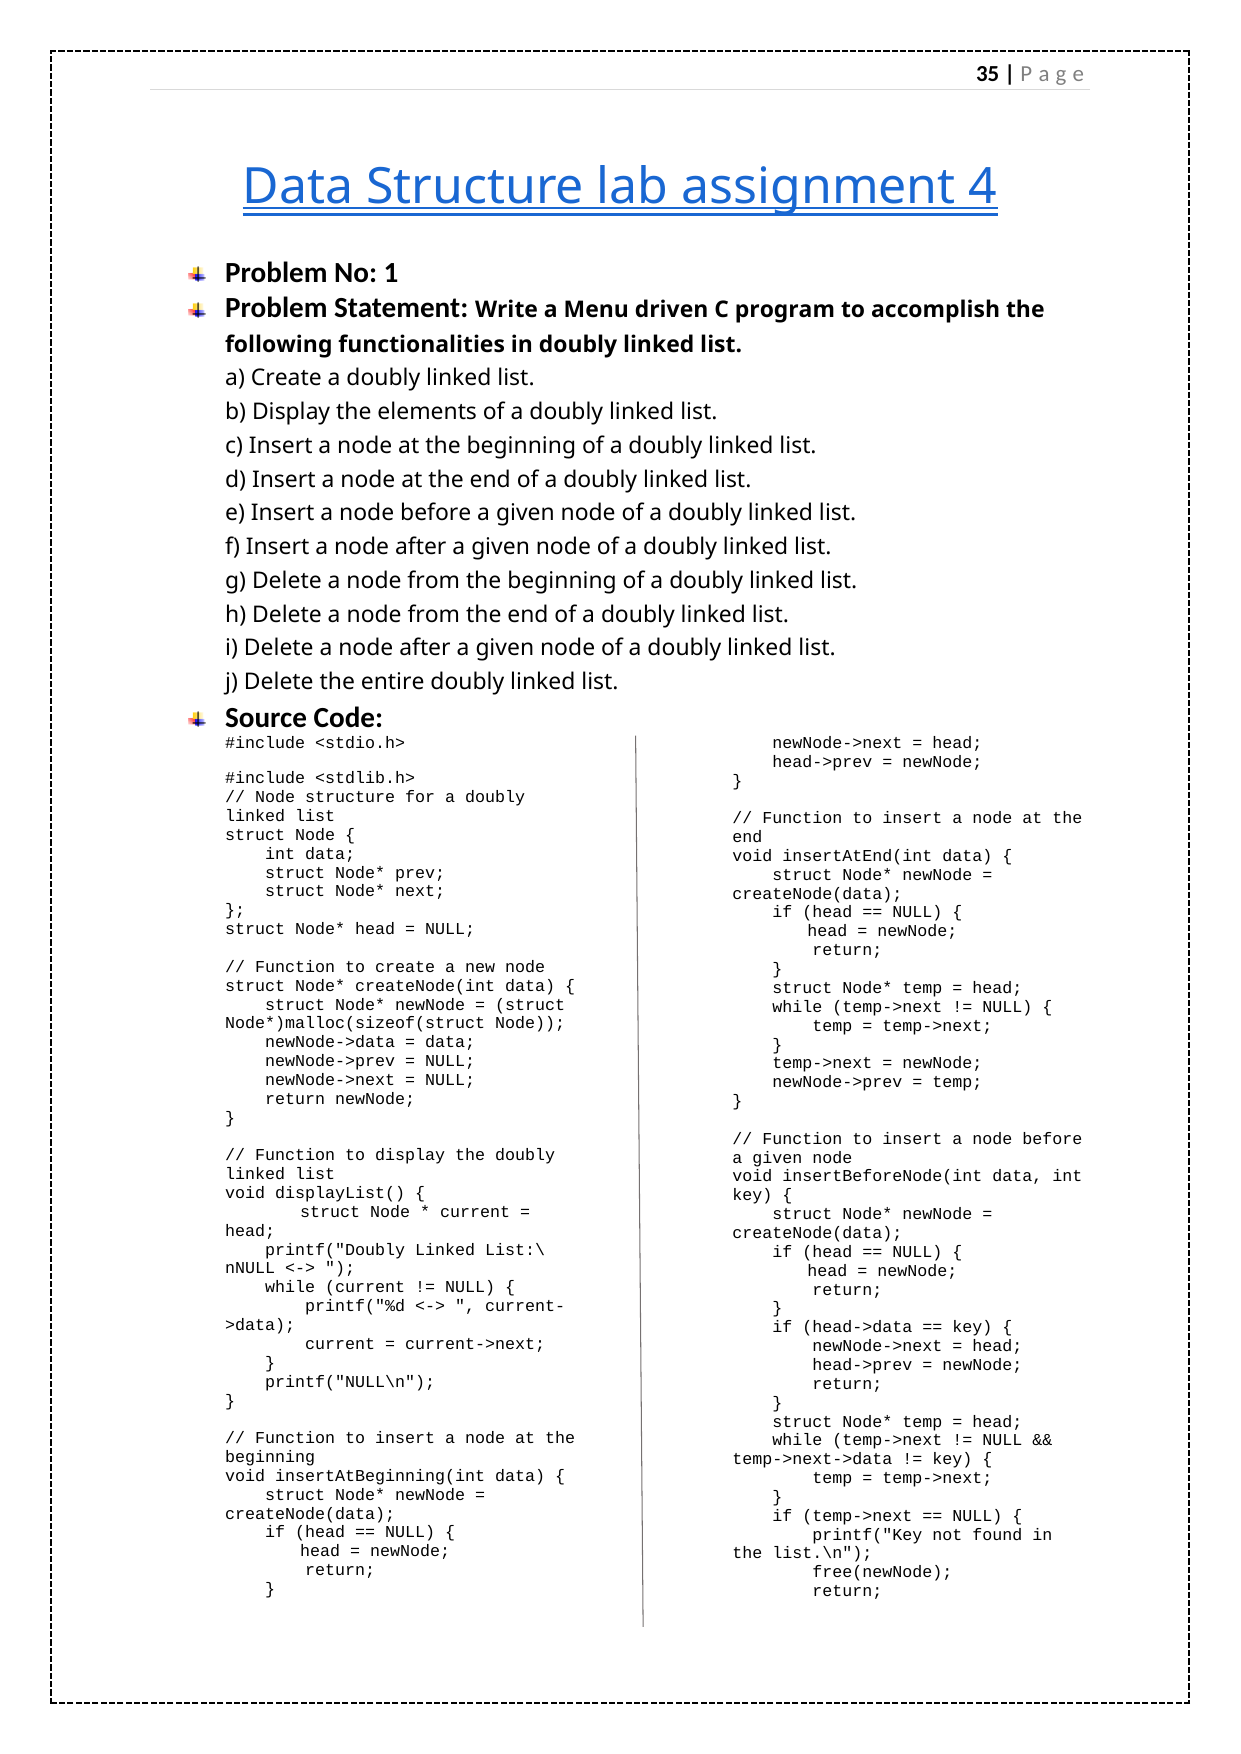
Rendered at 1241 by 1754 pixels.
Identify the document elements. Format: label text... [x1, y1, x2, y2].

text // Function to insert a node at the end [732, 810, 1090, 847]
text if (temp->next == NULL) { [732, 1507, 1090, 1526]
list Problem Statement: Write a Menu driven C program to accomplish the following functionalities in doubly linked list. [187, 289, 1090, 359]
text while (temp->next != NULL && temp->next->data != key) { [732, 1432, 1090, 1470]
list h) Delete a node from the end of a doubly linked list. [225, 597, 1090, 629]
text struct Node* temp = head; [732, 1413, 1090, 1432]
text return; [732, 942, 1090, 961]
text newNode->next = NULL; [225, 1072, 583, 1090]
text if (head == NULL) { [732, 904, 1090, 923]
text while (current != NULL) { [225, 1279, 583, 1298]
text void insertAtEnd(int data) { [732, 847, 1090, 866]
text if (head == NULL) { [732, 1243, 1090, 1262]
text struct Node* newNode = (struct Node*)malloc(sizeof(struct Node)); [225, 996, 583, 1034]
text Data Structure lab assignment 4 [150, 150, 1090, 218]
text struct Node* next; [225, 883, 583, 902]
text temp = temp->next; [732, 1017, 1090, 1036]
text return; [732, 1583, 1090, 1602]
text } [732, 1300, 1090, 1319]
text newNode->next = head; [732, 734, 1090, 753]
text printf("Doubly Linked List:\nNULL <-> "); [225, 1241, 583, 1279]
list b) Display the elements of a doubly linked list. [225, 395, 1090, 426]
list a) Create a doubly linked list. [225, 361, 1090, 392]
text struct Node* newNode = createNode(data); [732, 866, 1090, 904]
picture [188, 301, 206, 318]
text struct Node { [225, 826, 583, 845]
text } [732, 1036, 1090, 1055]
text void insertAtBeginning(int data) { [225, 1467, 583, 1486]
picture [188, 710, 206, 727]
text newNode->data = data; [225, 1034, 583, 1053]
text struct Node * current = head; [225, 1203, 583, 1241]
list e) Insert a node before a given node of a doubly linked list. [225, 496, 1090, 527]
text // Function to insert a node before a given node [732, 1130, 1090, 1168]
text struct Node* head = NULL; [225, 921, 583, 939]
text printf("%d <-> ", current->data); [225, 1298, 583, 1336]
text if (head->data == key) { [732, 1319, 1090, 1338]
text struct Node* newNode = createNode(data); [225, 1486, 583, 1524]
text #include <stdlib.h> [225, 770, 583, 789]
text } [732, 1394, 1090, 1413]
list c) Insert a node at the beginning of a doubly linked list. [225, 429, 1090, 460]
text head = newNode; [732, 923, 1090, 942]
text } [732, 1488, 1090, 1507]
text } [225, 1581, 583, 1599]
text } [225, 1109, 583, 1128]
text struct Node* newNode = createNode(data); [732, 1206, 1090, 1243]
list Source Code: [187, 699, 1090, 734]
text } [732, 961, 1090, 979]
list j) Delete the entire doubly linked list. [225, 665, 1090, 696]
text // Function to create a new node [225, 958, 583, 977]
picture [188, 265, 206, 282]
text #include <stdio.h> [225, 734, 583, 753]
text head = newNode; [225, 1543, 583, 1562]
text newNode->prev = temp; [732, 1074, 1090, 1093]
text printf("NULL\n"); [225, 1373, 583, 1392]
text struct Node* prev; [225, 864, 583, 883]
text // Function to insert a node at the beginning [225, 1430, 583, 1467]
text void insertBeforeNode(int data, int key) { [732, 1168, 1090, 1206]
list d) Insert a node at the end of a doubly linked list. [225, 462, 1090, 494]
text return newNode; [225, 1090, 583, 1109]
text }; [225, 902, 583, 921]
text head->prev = newNode; [732, 1357, 1090, 1375]
text void displayList() { [225, 1185, 583, 1203]
text struct Node* createNode(int data) { [225, 977, 583, 996]
text temp = temp->next; [732, 1470, 1090, 1488]
text } [225, 1392, 583, 1411]
text while (temp->next != NULL) { [732, 998, 1090, 1017]
text } [732, 1093, 1090, 1111]
text temp->next = newNode; [732, 1055, 1090, 1074]
text newNode->next = head; [732, 1338, 1090, 1357]
text return; [732, 1375, 1090, 1394]
text newNode->prev = NULL; [225, 1053, 583, 1072]
text // Node structure for a doubly linked list [225, 789, 583, 826]
text head->prev = newNode; [732, 753, 1090, 772]
text struct Node* temp = head; [732, 979, 1090, 998]
list g) Delete a node from the beginning of a doubly linked list. [225, 564, 1090, 595]
text printf("Key not found in the list.\n"); [732, 1526, 1090, 1564]
list i) Delete a node after a given node of a doubly linked list. [225, 631, 1090, 662]
text current = current->next; [225, 1336, 583, 1354]
text // Function to display the doubly linked list [225, 1147, 583, 1185]
text free(newNode); [732, 1564, 1090, 1583]
text if (head == NULL) { [225, 1524, 583, 1543]
text return; [225, 1562, 583, 1581]
text return; [732, 1281, 1090, 1300]
text } [225, 1354, 583, 1373]
text head = newNode; [732, 1262, 1090, 1281]
list Problem No: 1 [187, 254, 1090, 289]
text int data; [225, 845, 583, 864]
text } [732, 772, 1090, 791]
list f) Insert a node after a given node of a doubly linked list. [225, 530, 1090, 561]
